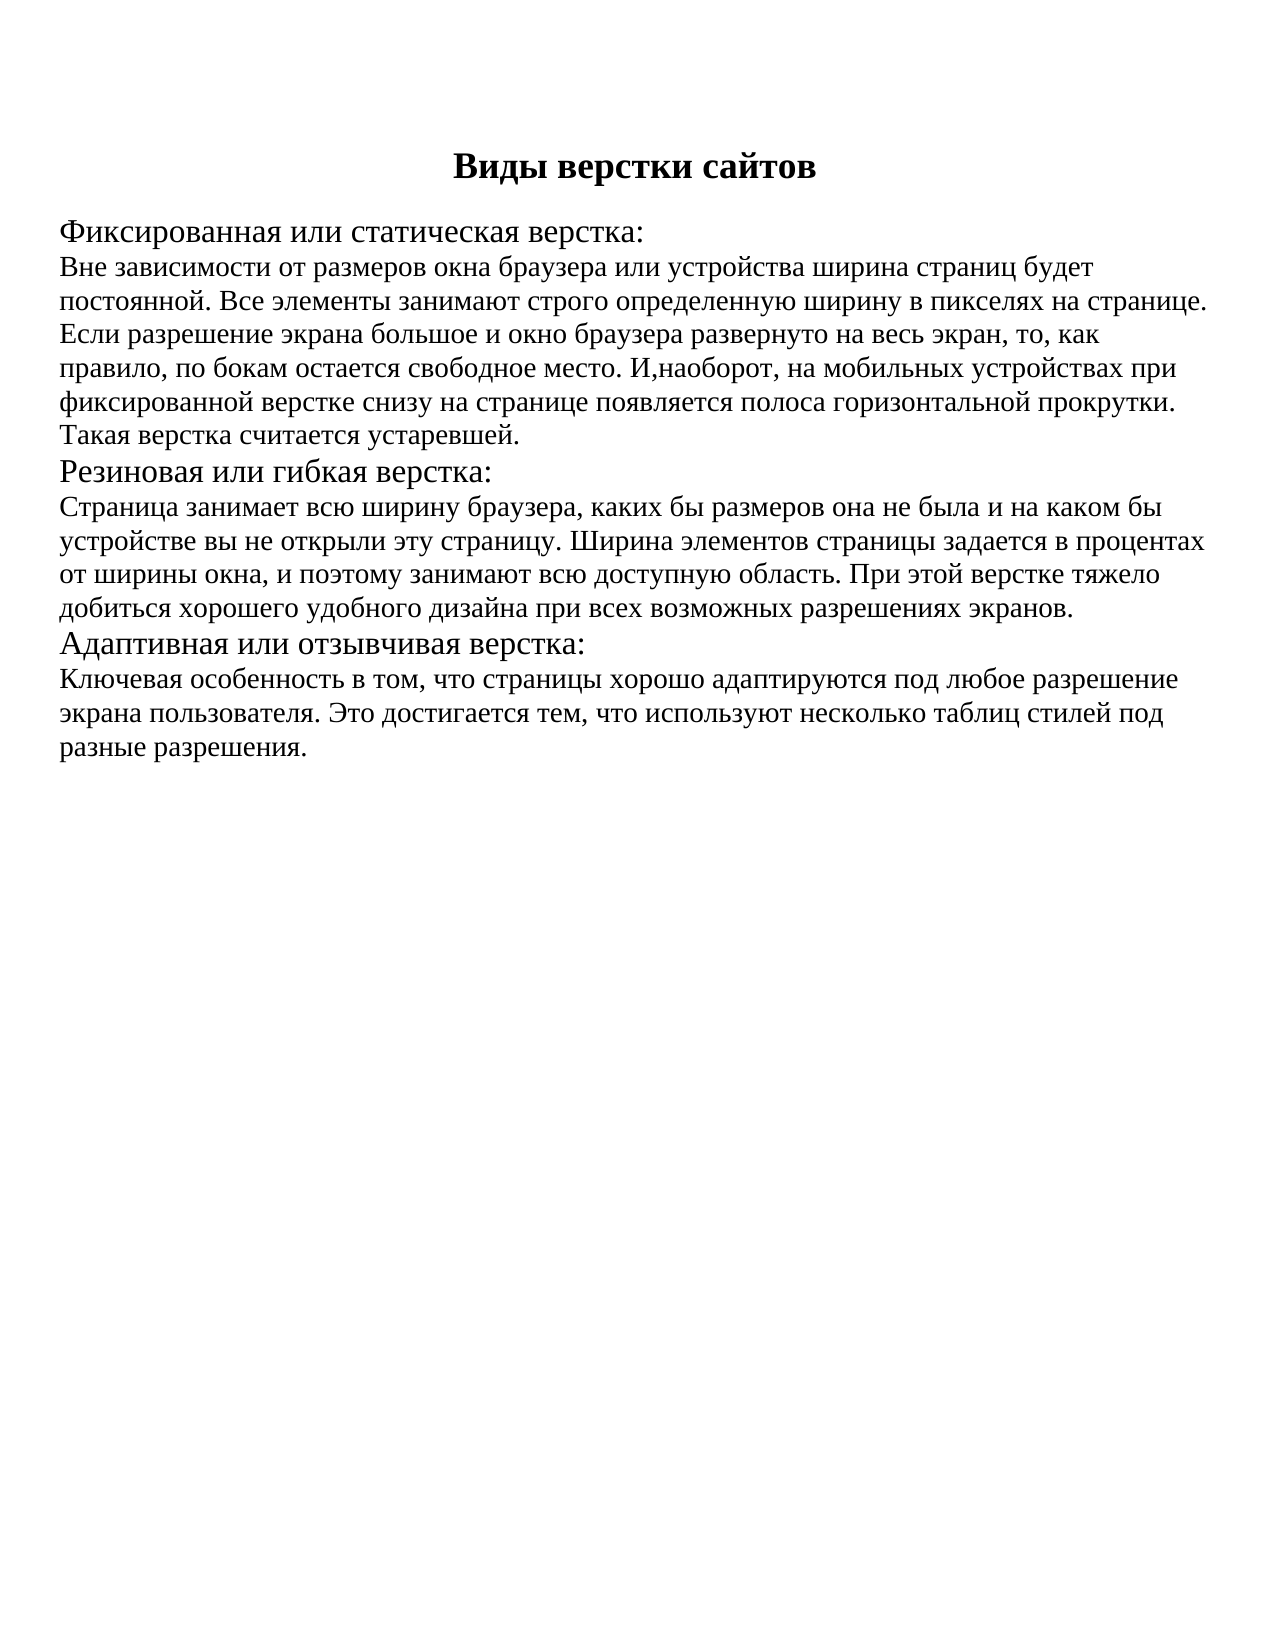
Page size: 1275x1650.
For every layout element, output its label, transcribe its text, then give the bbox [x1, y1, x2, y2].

text Страница занимает всю ширину браузера, каких бы размеров она не была и на каком бы устройстве вы не открыли эту страницу. Ширина элементов страницы задается в процентах от ширины окна, и поэтому занимают всю доступную область. При этой верстке тяжело добиться хорошего удобного дизайна при всех возможных разрешениях экранов. [59, 489, 1211, 623]
text Такая верстка считается устаревшей. [59, 417, 1211, 451]
text Виды верстки сайтов [59, 143, 1211, 186]
text Вне зависимости от размеров окна браузера или устройства ширина страниц будет постоянной. Все элементы занимают строго определенную ширину в пикселях на странице. Если разрешение экрана большое и окно браузера развернуто на весь экран, то, как правило, по бокам остается свободное место. И,наоборот, на мобильных устройствах при фиксированной верстке снизу на странице появляется полоса горизонтальной прокрутки. [59, 249, 1211, 417]
text Ключевая особенность в том, что страницы хорошо адаптируются под любое разрешение экрана пользователя. Это достигается тем, что используют несколько таблиц стилей под разные разрешения. [59, 662, 1211, 762]
text Фиксированная или статическая верстка: [59, 211, 1211, 249]
text Адаптивная или отзывчивая верстка: [59, 623, 1211, 662]
text Резиновая или гибкая верстка: [59, 451, 1211, 489]
